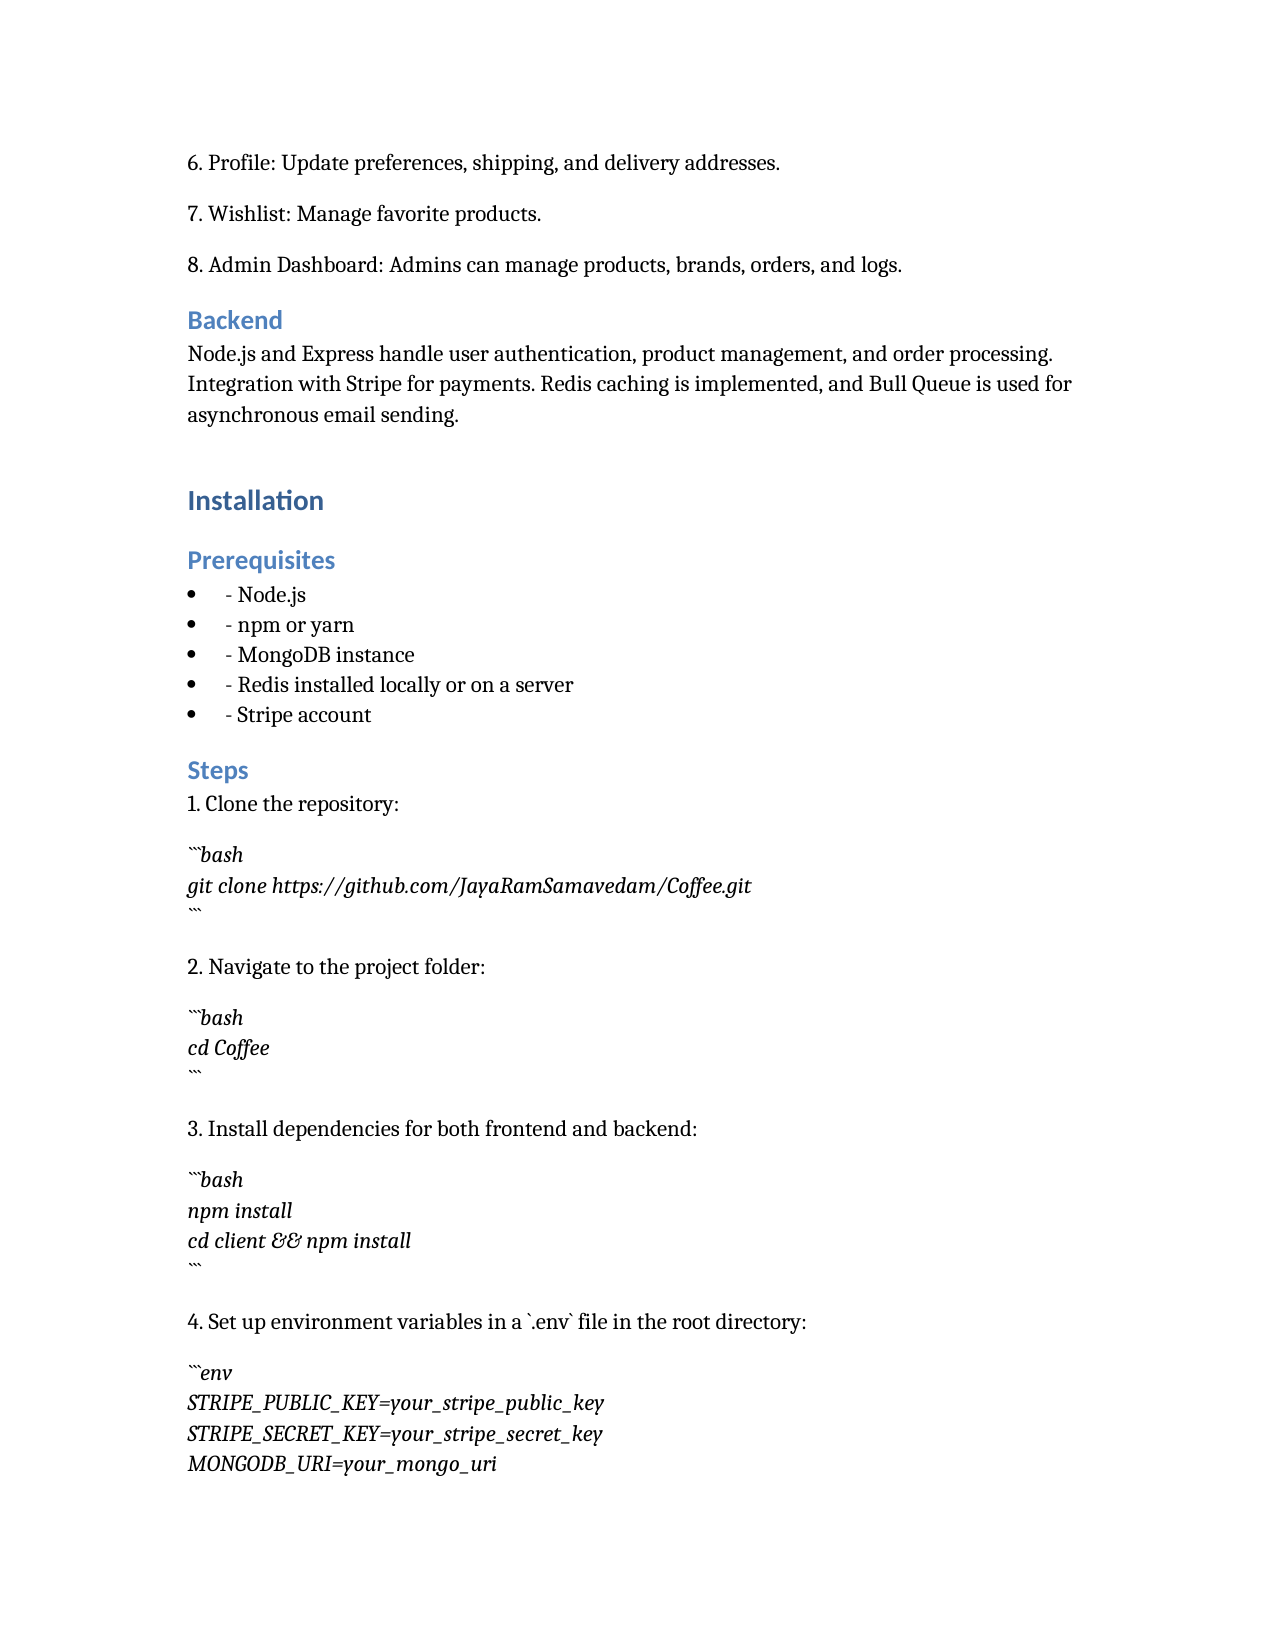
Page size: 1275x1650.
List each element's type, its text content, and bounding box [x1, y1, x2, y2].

list - Redis installed locally or on a server [187, 672, 1087, 698]
text 6. Profile: Update preferences, shipping, and delivery addresses. [187, 150, 1087, 176]
text 8. Admin Dashboard: Admins can manage products, brands, orders, and logs. [187, 252, 1087, 278]
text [187, 1360, 1087, 1477]
text 2. Navigate to the project folder: [187, 954, 1087, 980]
subtitle Backend [187, 303, 1087, 336]
text ```bash cd Coffee ``` [187, 1005, 1087, 1091]
text Node.js and Express handle user authentication, product management, and order processing. Integration with Stripe for payments. Redis caching is implemented, and Bull Queue is used for asynchronous email sending. [187, 341, 1087, 428]
list - Stripe account [187, 702, 1087, 728]
text 4. Set up environment variables in a `.env` file in the root directory: [187, 1309, 1087, 1335]
list - Node.js [187, 581, 1087, 608]
text ```bash npm install cd client && npm install ``` [187, 1167, 1087, 1284]
list - MongoDB instance [187, 642, 1087, 668]
subtitle Installation [187, 482, 1087, 517]
text 7. Wishlist: Manage favorite products. [187, 201, 1087, 227]
list - npm or yarn [187, 612, 1087, 638]
subtitle Steps [187, 753, 1087, 786]
text 1. Clone the repository: [187, 791, 1087, 817]
text 3. Install dependencies for both frontend and backend: [187, 1116, 1087, 1142]
text ```bash git clone https://github.com/JayaRamSamavedam/Coffee.git ``` [187, 842, 1087, 929]
subtitle Prerequisites [187, 543, 1087, 576]
